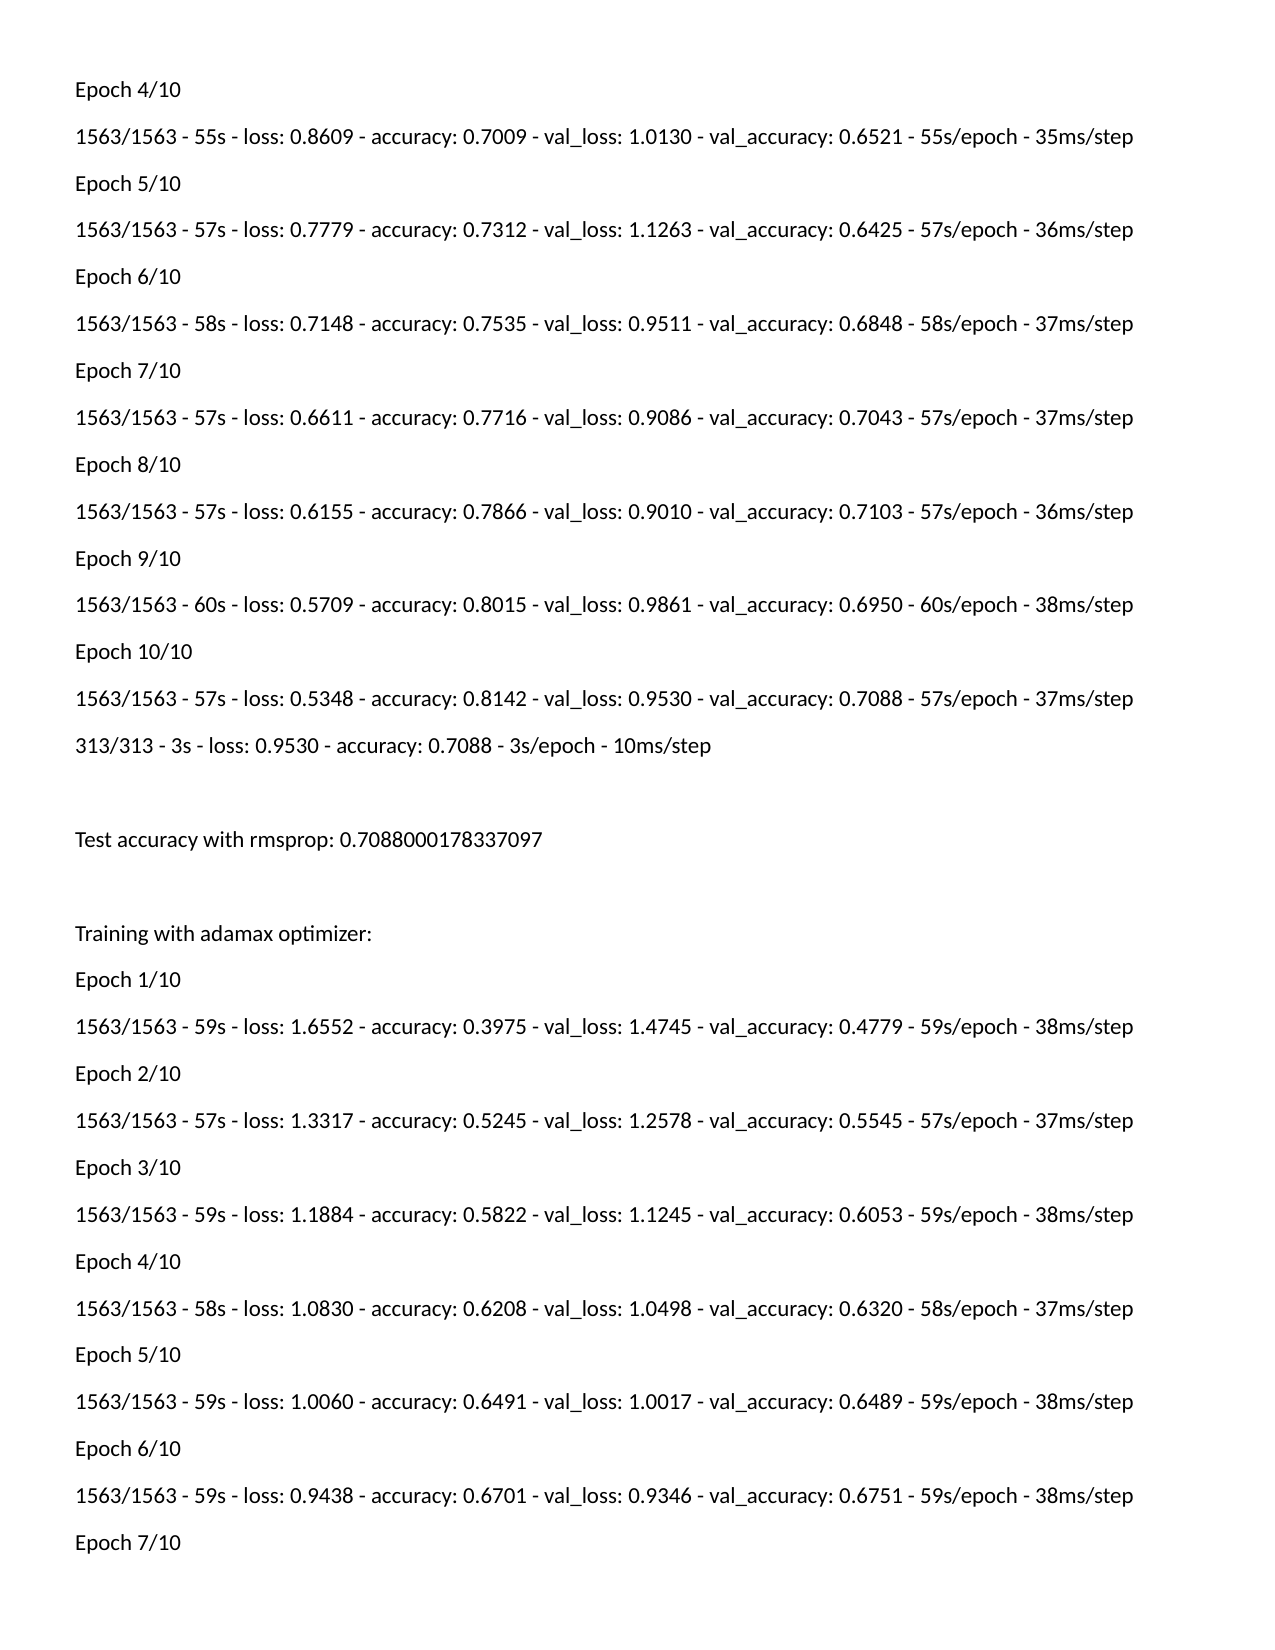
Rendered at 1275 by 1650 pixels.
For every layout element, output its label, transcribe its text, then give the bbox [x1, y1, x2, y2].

text 1563/1563 - 59s - loss: 1.1884 - accuracy: 0.5822 - val_loss: 1.1245 - val_accuracy: 0.6053 - 59s/epoch - 38ms/step [75, 1200, 1200, 1228]
text Training with adamax optimizer: [75, 919, 1200, 947]
text 1563/1563 - 59s - loss: 1.6552 - accuracy: 0.3975 - val_loss: 1.4745 - val_accuracy: 0.4779 - 59s/epoch - 38ms/step [75, 1012, 1200, 1041]
text Epoch 6/10 [75, 262, 1200, 291]
text Epoch 3/10 [75, 1153, 1200, 1181]
text Epoch 7/10 [75, 356, 1200, 384]
text Epoch 6/10 [75, 1434, 1200, 1462]
text 1563/1563 - 55s - loss: 0.8609 - accuracy: 0.7009 - val_loss: 1.0130 - val_accuracy: 0.6521 - 55s/epoch - 35ms/step [75, 122, 1200, 150]
text Epoch 1/10 [75, 966, 1200, 994]
text 1563/1563 - 57s - loss: 1.3317 - accuracy: 0.5245 - val_loss: 1.2578 - val_accuracy: 0.5545 - 57s/epoch - 37ms/step [75, 1106, 1200, 1134]
text Epoch 5/10 [75, 1341, 1200, 1369]
text 1563/1563 - 57s - loss: 0.6611 - accuracy: 0.7716 - val_loss: 0.9086 - val_accuracy: 0.7043 - 57s/epoch - 37ms/step [75, 403, 1200, 431]
text 1563/1563 - 57s - loss: 0.7779 - accuracy: 0.7312 - val_loss: 1.1263 - val_accuracy: 0.6425 - 57s/epoch - 36ms/step [75, 216, 1200, 244]
text 1563/1563 - 60s - loss: 0.5709 - accuracy: 0.8015 - val_loss: 0.9861 - val_accuracy: 0.6950 - 60s/epoch - 38ms/step [75, 591, 1200, 619]
text Epoch 8/10 [75, 450, 1200, 478]
text 1563/1563 - 57s - loss: 0.6155 - accuracy: 0.7866 - val_loss: 0.9010 - val_accuracy: 0.7103 - 57s/epoch - 36ms/step [75, 497, 1200, 525]
text Epoch 9/10 [75, 544, 1200, 572]
text Epoch 4/10 [75, 1247, 1200, 1275]
text 1563/1563 - 59s - loss: 1.0060 - accuracy: 0.6491 - val_loss: 1.0017 - val_accuracy: 0.6489 - 59s/epoch - 38ms/step [75, 1387, 1200, 1416]
text 1563/1563 - 57s - loss: 0.5348 - accuracy: 0.8142 - val_loss: 0.9530 - val_accuracy: 0.7088 - 57s/epoch - 37ms/step [75, 684, 1200, 712]
text 1563/1563 - 58s - loss: 0.7148 - accuracy: 0.7535 - val_loss: 0.9511 - val_accuracy: 0.6848 - 58s/epoch - 37ms/step [75, 309, 1200, 337]
text Test accuracy with rmsprop: 0.7088000178337097 [75, 825, 1200, 853]
text Epoch 4/10 [75, 75, 1200, 103]
text Epoch 2/10 [75, 1059, 1200, 1087]
text Epoch 10/10 [75, 637, 1200, 666]
text 1563/1563 - 59s - loss: 0.9438 - accuracy: 0.6701 - val_loss: 0.9346 - val_accuracy: 0.6751 - 59s/epoch - 38ms/step [75, 1481, 1200, 1509]
text 1563/1563 - 58s - loss: 1.0830 - accuracy: 0.6208 - val_loss: 1.0498 - val_accuracy: 0.6320 - 58s/epoch - 37ms/step [75, 1294, 1200, 1322]
text Epoch 5/10 [75, 169, 1200, 197]
text Epoch 7/10 [75, 1528, 1200, 1556]
text 313/313 - 3s - loss: 0.9530 - accuracy: 0.7088 - 3s/epoch - 10ms/step [75, 731, 1200, 759]
